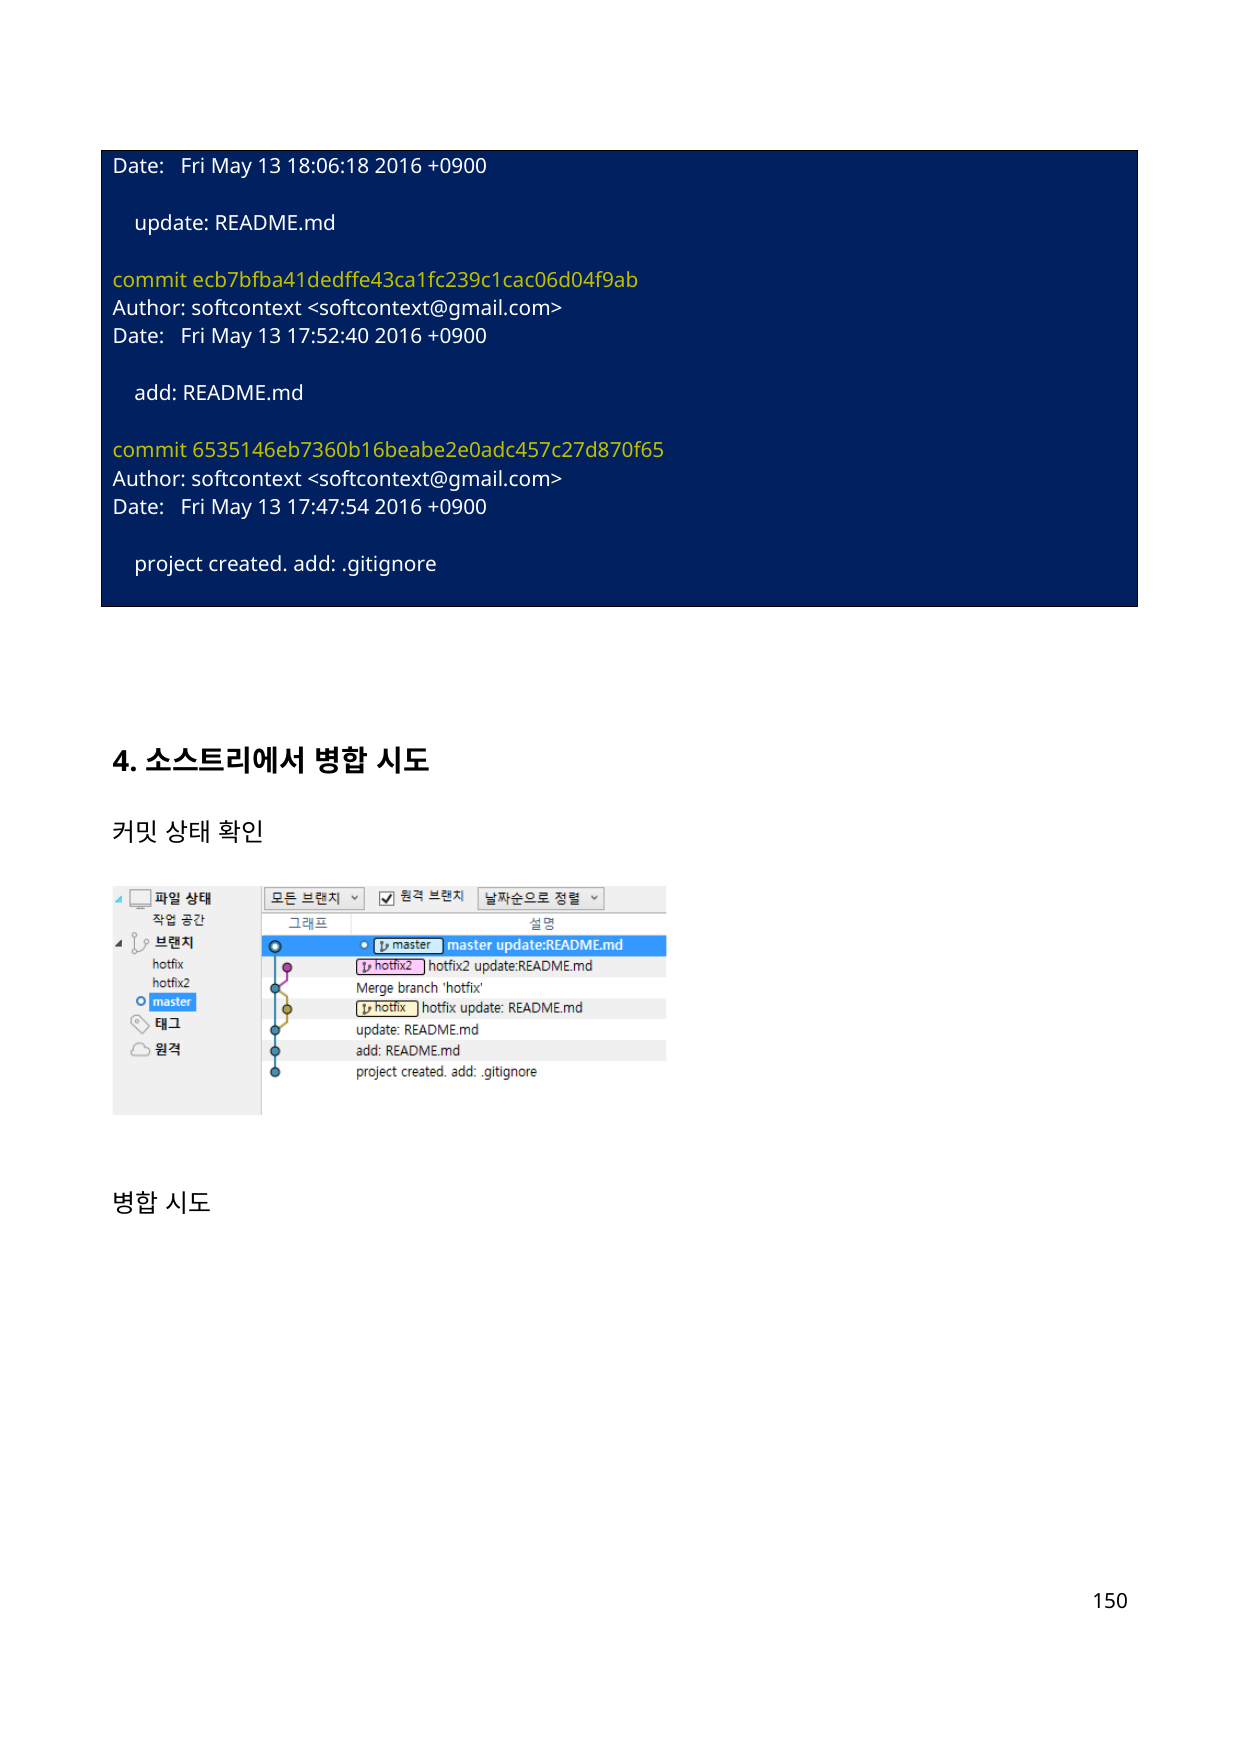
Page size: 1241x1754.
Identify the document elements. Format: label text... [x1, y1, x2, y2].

subtitle 4. 소스트리에서 병합 시도 [112, 737, 1128, 780]
picture [112, 886, 667, 1115]
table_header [102, 151, 1137, 606]
subtitle 병합 시도 [112, 1183, 1128, 1220]
subtitle 커밋 상태 확인 [112, 812, 1128, 849]
